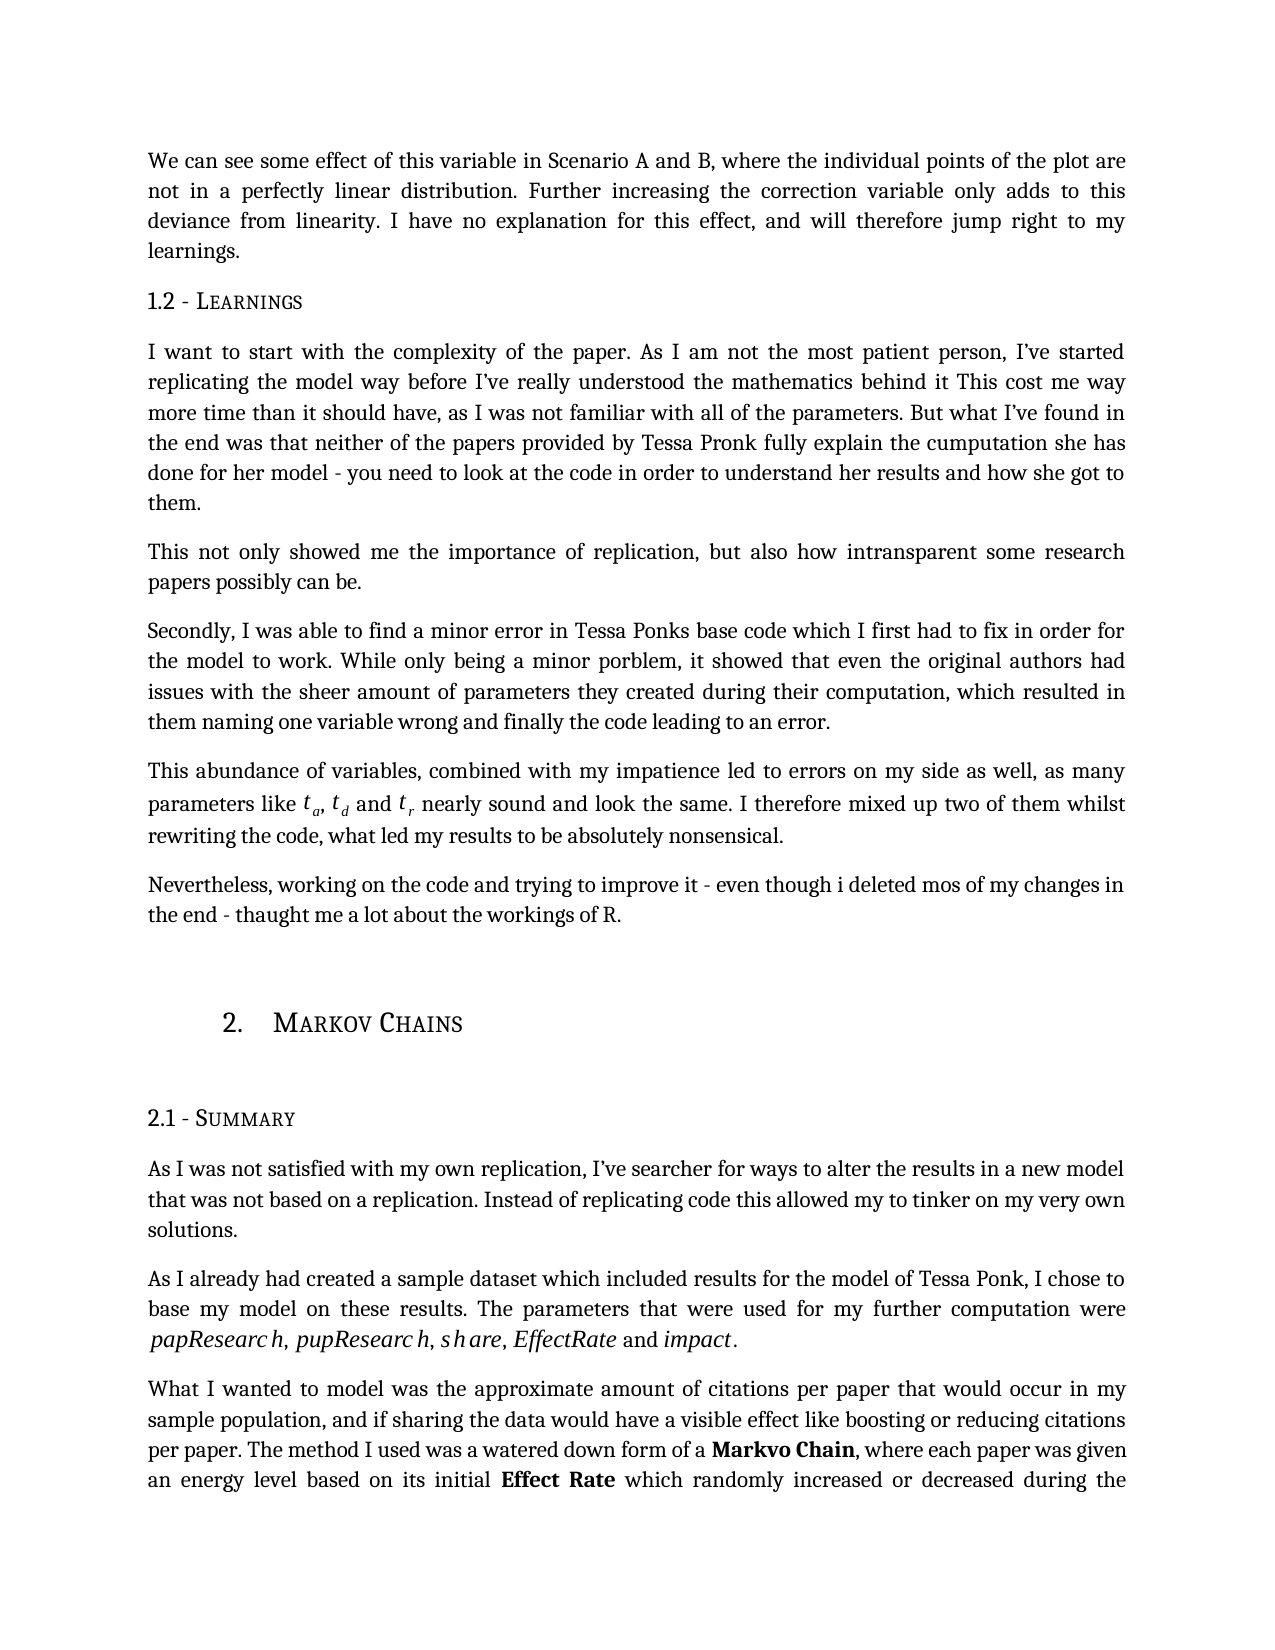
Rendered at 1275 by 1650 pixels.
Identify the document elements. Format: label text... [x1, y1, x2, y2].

text I want to start with the complexity of the paper. As I am not the most patient person, I’ve started replicating the model way before I’ve really understood the mathematics behind it This cost me way more time than it should have, as I was not familiar with all of the parameters. But what I’ve found in the end was that neither of the papers provided by Tessa Pronk fully explain the cumputation she has done for her model - you need to look at the code in order to understand her results and how she got to them. [148, 339, 1127, 516]
text This abundance of variables, combined with my impatience led to errors on my side as well, as many parameters like , and nearly sound and look the same. I therefore mixed up two of them whilst rewriting the code, what led my results to be absolutely nonsensical. [148, 758, 1127, 849]
text This not only showed me the importance of replication, but also how intransparent some research papers possibly can be. [148, 539, 1127, 596]
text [148, 1376, 1127, 1493]
text Secondly, I was able to find a minor error in Tessa Ponks base code which I first had to fix in order for the model to work. While only being a minor porblem, it showed that even the original authors had issues with the sheer amount of parameters they created during their computation, which resulted in them naming one variable wrong and finally the code leading to an error. [148, 618, 1127, 735]
text We can see some effect of this variable in Scenario A and B, where the individual points of the plot are not in a perfectly linear distribution. Further increasing the correction variable only adds to this deviance from linearity. I have no explanation for this effect, and will therefore jump right to my learnings. [148, 148, 1127, 264]
subtitle 2.1 - Summary [148, 1104, 1127, 1133]
subtitle Markov Chains [223, 1006, 1127, 1040]
text As I was not satisfied with my own replication, I’ve searcher for ways to alter the results in a new model that was not based on a replication. Instead of replicating code this allowed my to tinker on my very own solutions. [148, 1156, 1127, 1243]
text Nevertheless, working on the code and trying to improve it - even though i deleted mos of my changes in the end - thaught me a lot about the workings of R. [148, 872, 1127, 929]
text As I already had created a sample dataset which included results for the model of Tessa Ponk, I chose to base my model on these results. The parameters that were used for my further computation were , , , and . [148, 1266, 1127, 1353]
subtitle 1.2 - Learnings [148, 287, 1127, 316]
